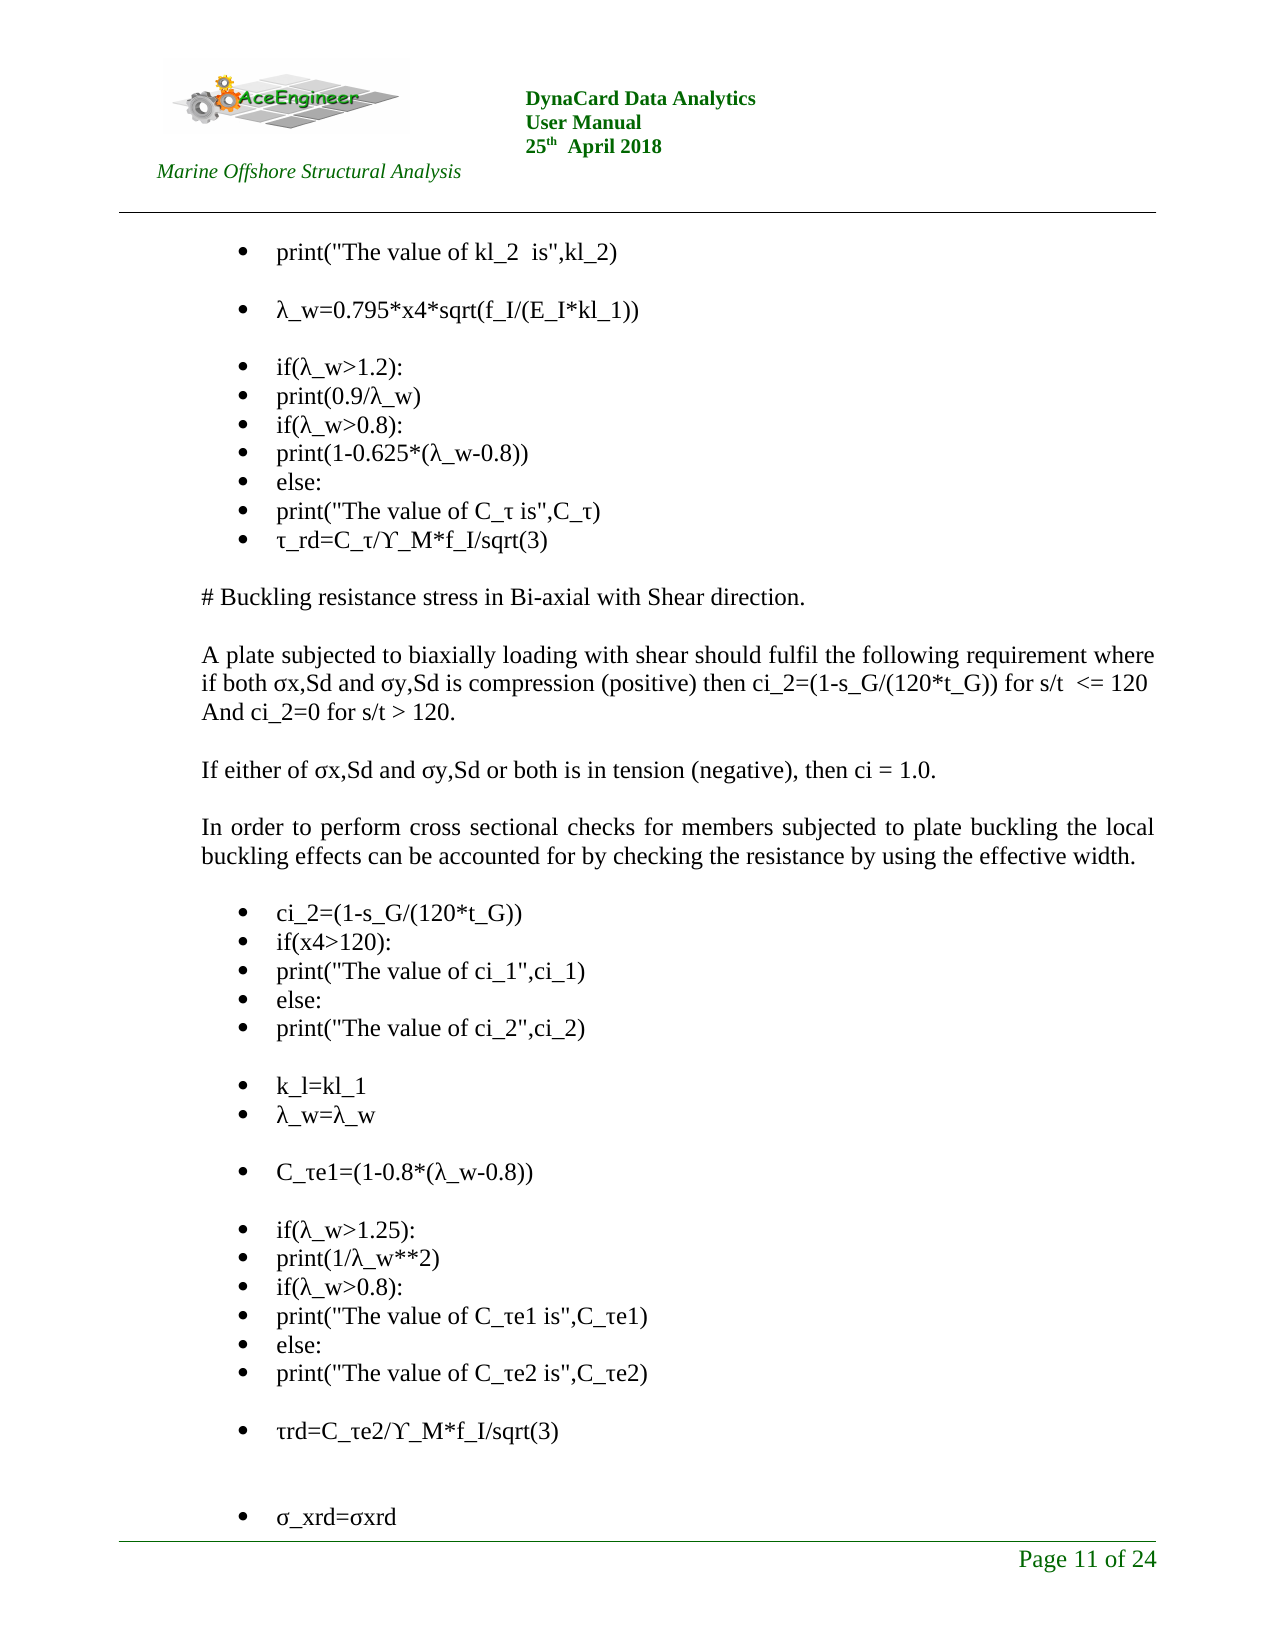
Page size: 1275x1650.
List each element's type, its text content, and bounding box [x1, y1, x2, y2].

list λ_w=0.795*x4*sqrt(f_I/(E_I*kl_1)) [239, 295, 1156, 323]
list λ_w=λ_w [239, 1100, 1156, 1128]
list else: [239, 467, 1156, 496]
list ci_2=(1-s_G/(120*t_G)) [239, 898, 1156, 927]
list τrd=C_τe2/ϒ_M*f_I/sqrt(3) [239, 1416, 1156, 1445]
list print("The value of kl_2 is",kl_2) [239, 237, 1156, 266]
list print(0.9/λ_w) [239, 381, 1156, 410]
list τ_rd=C_τ/ϒ_M*f_I/sqrt(3) [239, 525, 1156, 553]
list print("The value of C_τ is",C_τ) [239, 496, 1156, 525]
list if(λ_w>1.25): [239, 1215, 1156, 1243]
text In order to perform cross sectional checks for members subjected to plate buckling the local buckling effects can be accounted for by checking the resistance by using the effective width. [201, 812, 1156, 870]
picture [163, 58, 410, 134]
text A plate subjected to biaxially loading with shear should fulfil the following requirement where if both σx,Sd and σy,Sd is compression (positive) then ci_2=(1-s_G/(120*t_G)) for s/t <= 120 [201, 640, 1156, 697]
text # Buckling resistance stress in Bi-axial with Shear direction. [201, 582, 1156, 611]
text And ci_2=0 for s/t > 120. [201, 697, 1156, 726]
list print("The value of ci_1",ci_1) [239, 956, 1156, 985]
list else: [239, 1330, 1156, 1358]
list if(x4>120): [239, 927, 1156, 956]
list σ_xrd=σxrd [239, 1502, 1156, 1531]
list print("The value of ci_2",ci_2) [239, 1013, 1156, 1042]
text If either of σx,Sd and σy,Sd or both is in tension (negative), then ci = 1.0. [201, 755, 1156, 783]
list if(λ_w>0.8): [239, 1272, 1156, 1301]
list C_τe1=(1-0.8*(λ_w-0.8)) [239, 1157, 1156, 1186]
list print(1/λ_w**2) [239, 1243, 1156, 1272]
list print("The value of C_τe2 is",C_τe2) [239, 1358, 1156, 1387]
list print("The value of C_τe1 is",C_τe1) [239, 1301, 1156, 1330]
list else: [239, 985, 1156, 1013]
list print(1-0.625*(λ_w-0.8)) [239, 438, 1156, 467]
list k_l=kl_1 [239, 1071, 1156, 1100]
list if(λ_w>0.8): [239, 410, 1156, 438]
list if(λ_w>1.2): [239, 352, 1156, 381]
